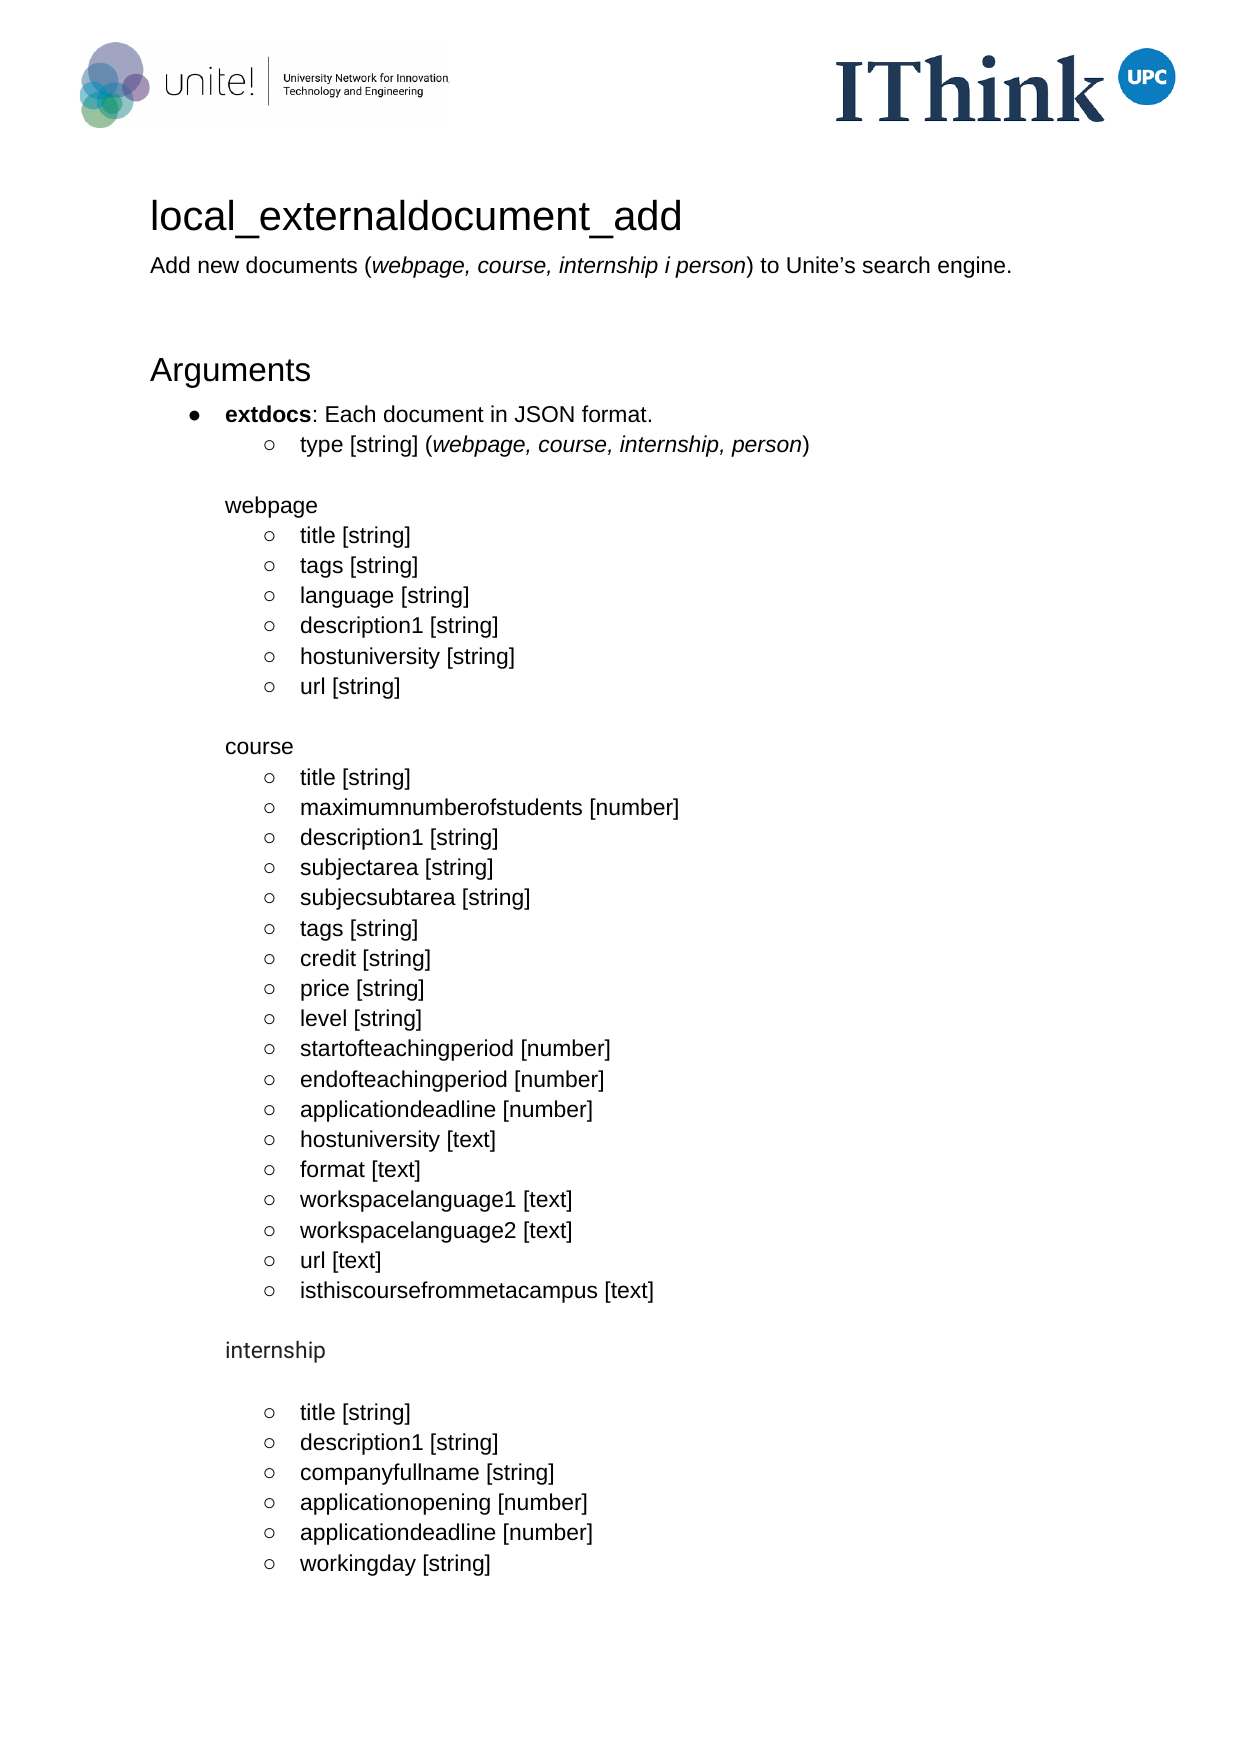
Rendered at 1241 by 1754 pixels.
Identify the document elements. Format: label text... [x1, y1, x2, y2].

list level [string] [262, 1005, 1090, 1031]
list subjectarea [string] [262, 854, 1090, 880]
list url [string] [262, 673, 1090, 699]
list subjecsubtarea [string] [262, 884, 1090, 911]
list type [string] (webpage, course, internship, person) [262, 431, 1090, 457]
list tags [string] [262, 914, 1090, 941]
list tags [string] [262, 552, 1090, 578]
list language [string] [262, 582, 1090, 608]
text webpage [150, 492, 1090, 518]
list credit [string] [262, 945, 1090, 971]
list extdocs: Each document in JSON format. [187, 401, 1090, 427]
text internship [225, 1337, 1090, 1364]
text course [150, 733, 1090, 759]
list description1 [string] [262, 824, 1090, 850]
list maximumnumberofstudents [number] [262, 794, 1090, 820]
list workspacelanguage2 [text] [262, 1217, 1090, 1243]
list applicationdeadline [number] [262, 1096, 1090, 1122]
list title [string] [262, 763, 1090, 790]
list url [text] [262, 1247, 1090, 1273]
list workingday [string] [262, 1549, 1090, 1576]
list title [string] [262, 1398, 1090, 1425]
list applicationdeadline [number] [262, 1519, 1090, 1546]
list price [string] [262, 975, 1090, 1001]
list applicationopening [number] [262, 1489, 1090, 1515]
list title [string] [262, 522, 1090, 548]
picture [836, 48, 1176, 122]
subtitle Arguments [150, 350, 1090, 388]
list description1 [string] [262, 1429, 1090, 1455]
list format [text] [262, 1156, 1090, 1182]
list description1 [string] [262, 612, 1090, 639]
list endofteachingperiod [number] [262, 1066, 1090, 1092]
subtitle local_externaldocument_add [150, 192, 1090, 239]
list hostuniversity [string] [262, 643, 1090, 669]
list isthiscoursefrommetacampus [text] [262, 1277, 1090, 1303]
list workspacelanguage1 [text] [262, 1186, 1090, 1213]
list hostuniversity [text] [262, 1126, 1090, 1152]
picture [79, 42, 450, 128]
list companyfullname [string] [262, 1459, 1090, 1485]
list startofteachingperiod [number] [262, 1035, 1090, 1062]
text Add new documents (webpage, course, internship i person) to Unite’s search engine. [150, 252, 1090, 278]
